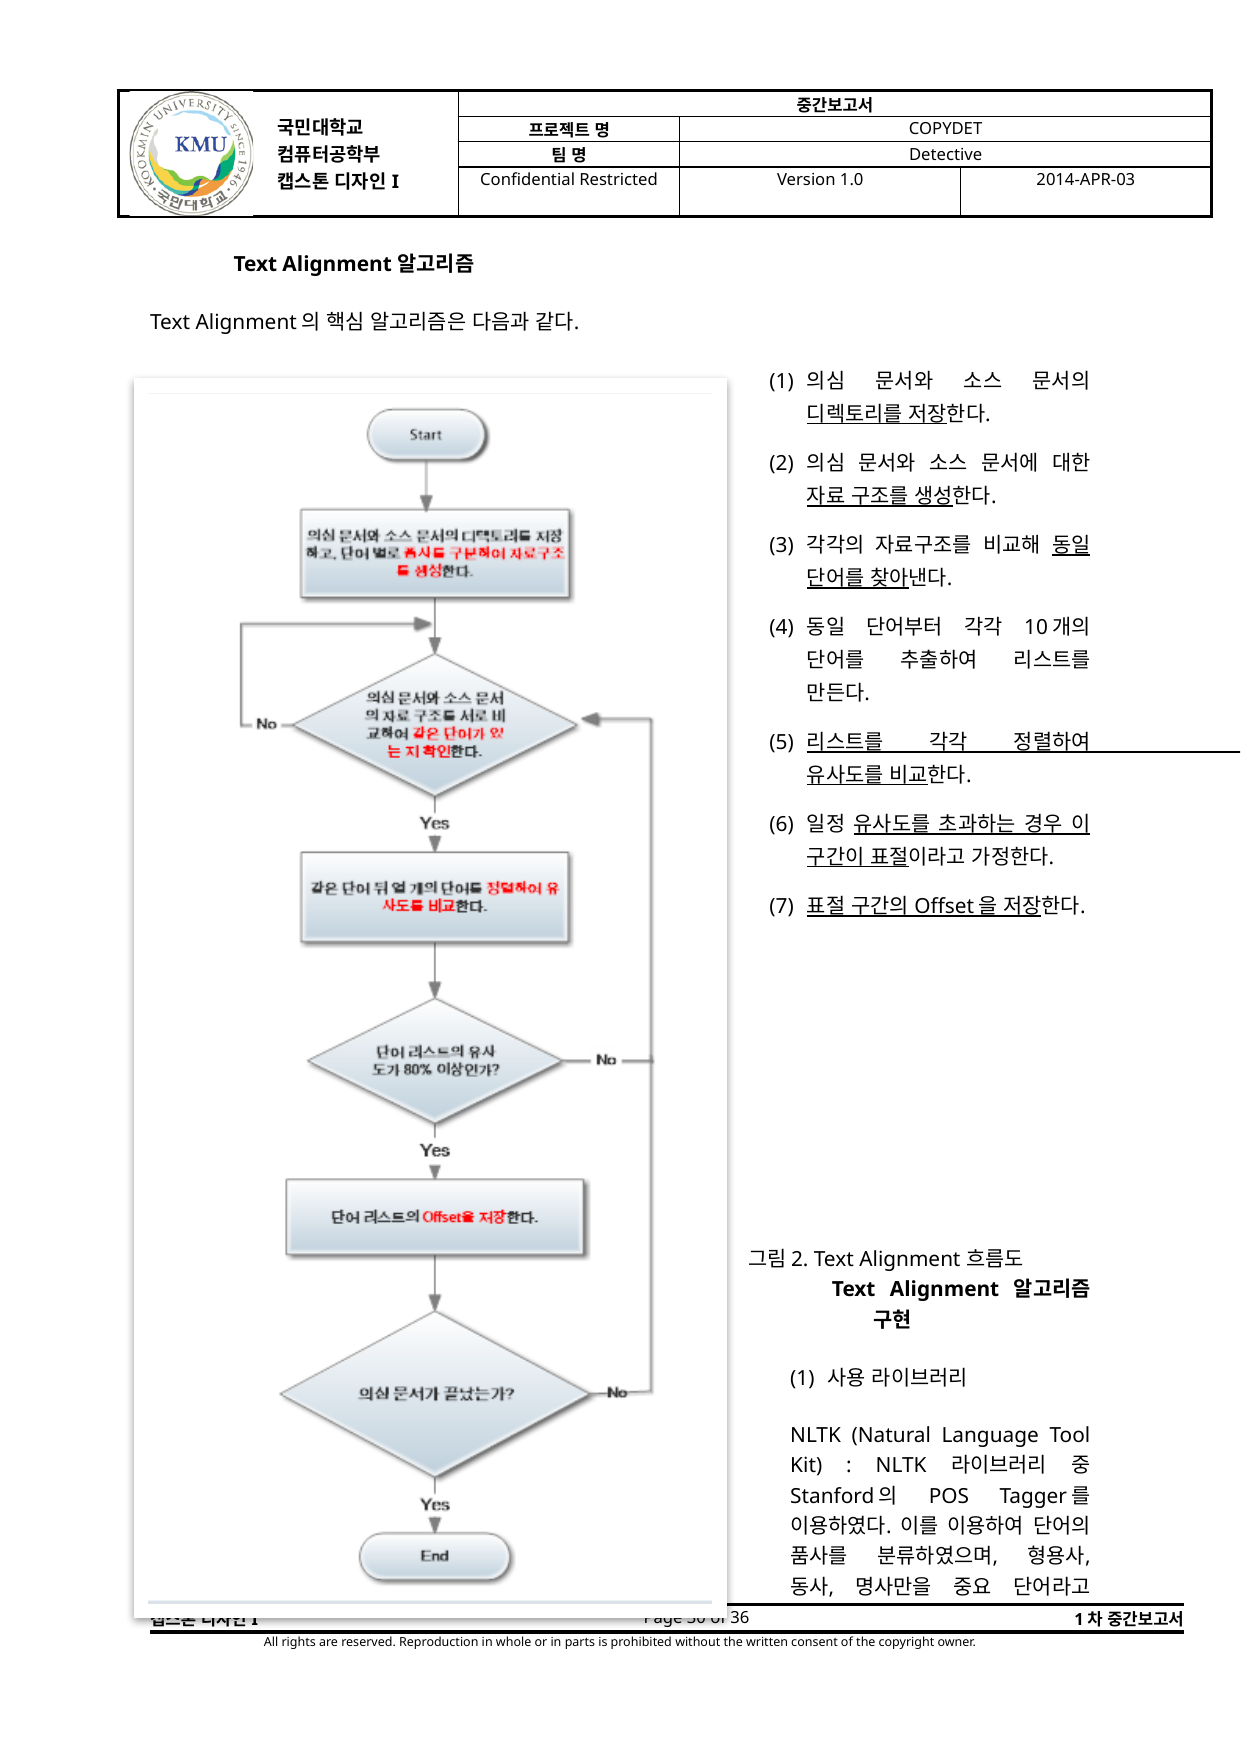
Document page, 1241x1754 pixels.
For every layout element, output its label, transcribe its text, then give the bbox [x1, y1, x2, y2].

picture [129, 91, 254, 216]
list 의심 문서와 소스 문서에 대한 자료 구조를 생성한다. [733, 446, 1090, 509]
text Text Alignment의 핵심 알고리즘은 다음과 같다. [150, 306, 1090, 336]
list 표절 구간의 Offset을 저장한다. [733, 889, 1090, 920]
picture [148, 393, 712, 1604]
subtitle Text Alignment 알고리즘 구현 [733, 1272, 1090, 1333]
list 사용 라이브러리 [733, 1361, 1090, 1392]
text 그림2. Text Alignment 흐름도 [733, 1242, 1090, 1272]
list 의심 문서와 소스 문서의 디렉토리를 저장한다. [171, 364, 1090, 427]
subtitle Text Alignment 알고리즘 [233, 247, 1090, 277]
list 리스트를 각각 정렬하여 유사도를 비교한다. [733, 725, 1090, 788]
list 동일 단어부터 각각 10개의 단어를 추출하여 리스트를 만든다. [733, 611, 1090, 706]
list 일정 유사도를 초과하는 경우 이 구간이 표절이라고 가정한다. [733, 807, 1090, 870]
list 각각의 자료구조를 비교해 동일 단어를 찾아낸다. [733, 528, 1090, 591]
text NLTK (Natural Language Tool Kit) : NLTK 라이브러리 중 Stanford의 POS Tagger를 이용하였다. 이를 이용하여 단어의 품사를 분류하였으며, 형용사, 동사, 명사만을 중요 단어라고 간주하고 불용어를 제거하였다. [733, 1420, 1090, 1600]
